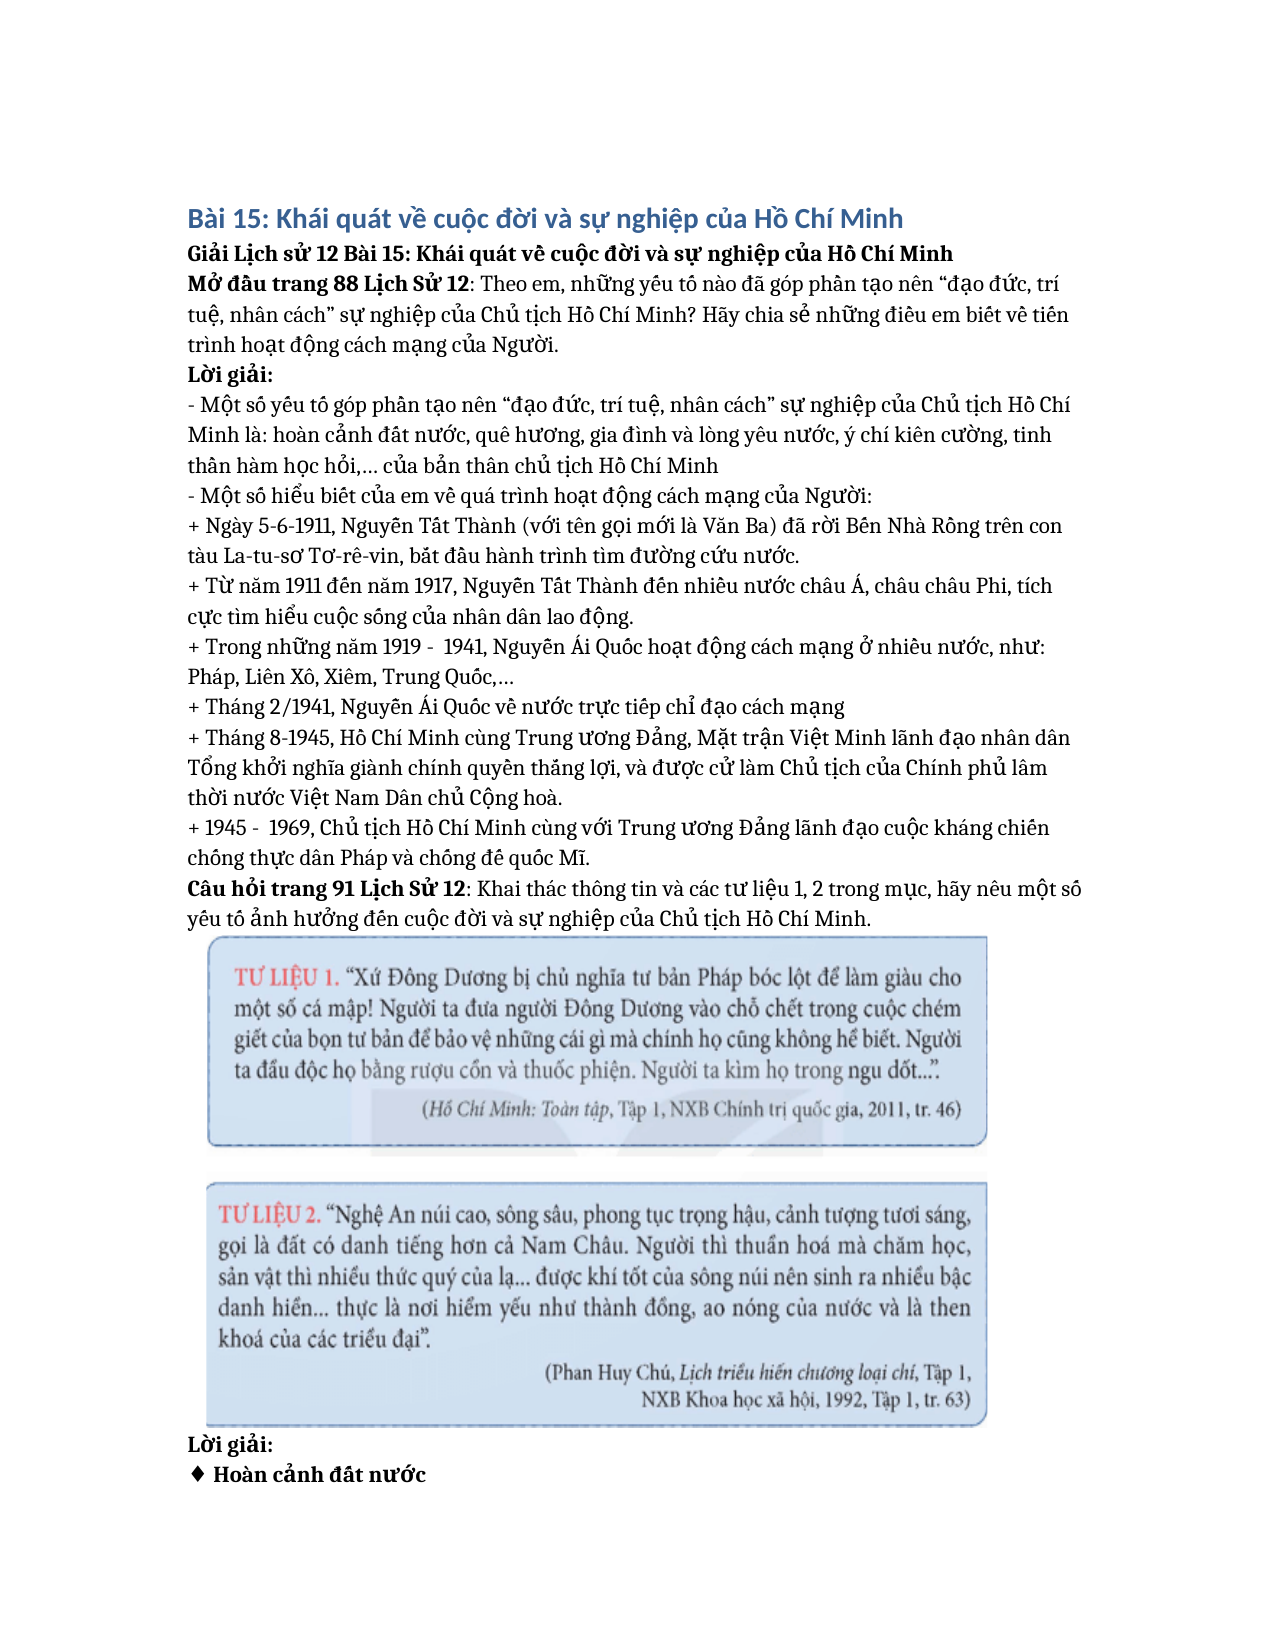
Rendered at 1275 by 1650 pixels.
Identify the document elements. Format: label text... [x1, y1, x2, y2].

picture [206, 935, 988, 1428]
subtitle Bài 15: Khái quát về cuộc đời và sự nghiệp của Hồ Chí Minh [187, 200, 1087, 236]
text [187, 241, 1087, 1488]
